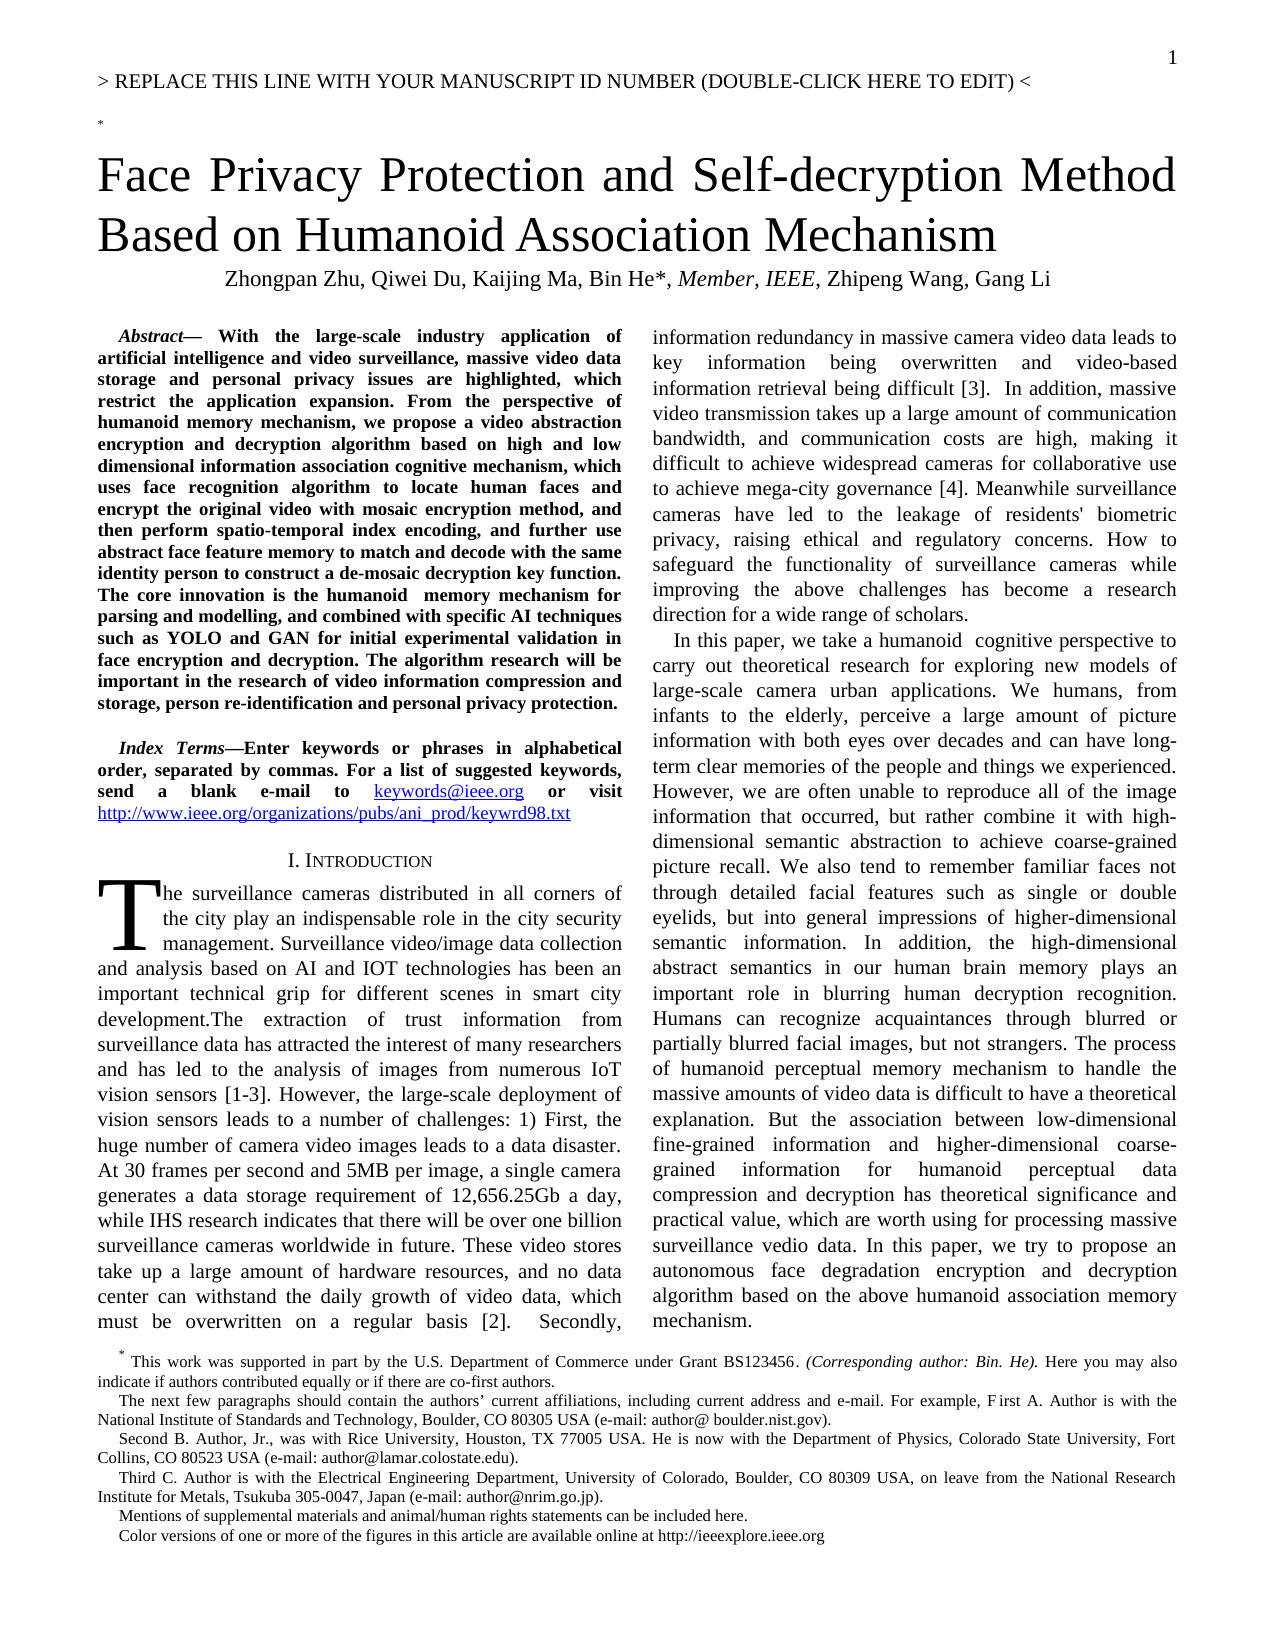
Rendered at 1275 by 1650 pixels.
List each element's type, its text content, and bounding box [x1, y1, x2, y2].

text In this paper, we take a humanoid cognitive perspective to carry out theoretical research for exploring new models of large-scale camera urban applications. We humans, from infants to the elderly, perceive a large amount of picture information with both eyes over decades and can have long-term clear memories of the people and things we experienced. However, we are often unable to reproduce all of the image information that occurred, but rather combine it with high-dimensional semantic abstraction to achieve coarse-grained picture recall. We also tend to remember familiar faces not through detailed facial features such as single or double eyelids, but into general impressions of higher-dimensional semantic information. In addition, the high-dimensional abstract semantics in our human brain memory plays an important role in blurring human decryption recognition. Humans can recognize acquaintances through blurred or partially blurred facial images, but not strangers. The process of humanoid perceptual memory mechanism to handle the massive amounts of video data is difficult to have a theoretical explanation. But the association between low-dimensional fine-grained information and higher-dimensional coarse-grained information for humanoid perceptual data compression and decryption has theoretical significance and practical value, which are worth using for processing massive surveillance vedio data. In this paper, we try to propose an autonomous face degradation encryption and decryption algorithm based on the above humanoid association memory mechanism. [652, 628, 1177, 1332]
text Face Privacy Protection and Self-decryption Method Based on Humanoid Association Mechanism [97, 145, 1177, 263]
subtitle I. INTRODUCTION [97, 848, 622, 872]
text Abstract— With the large-scale industry application of artificial intelligence and video surveillance, massive video data storage and personal privacy issues are highlighted, which restrict the application expansion. From the perspective of humanoid memory mechanism, we propose a video abstraction encryption and decryption algorithm based on high and low dimensional information association cognitive mechanism, which uses face recognition algorithm to locate human faces and encrypt the original video with mosaic encryption method, and then perform spatio-temporal index encoding, and further use abstract face feature memory to match and decode with the same identity person to construct a de-mosaic decryption key function. The core innovation is the humanoid memory mechanism for parsing and modelling, and combined with specific AI techniques such as YOLO and GAN for initial experimental validation in face encryption and decryption. The algorithm research will be important in the research of video information compression and storage, person re-identification and personal privacy protection. [97, 325, 622, 713]
text Zhongpan Zhu, Qiwei Du, Kaijing Ma, Bin He*, Member, IEEE, Zhipeng Wang, Gang Li [97, 265, 1177, 292]
text Index Terms—Enter keywords or phrases in alphabetical order, separated by commas. For a list of suggested keywords, send a blank e-mail to keywords@ieee.org or visit http://www.ieee.org/organizations/pubs/ani_prod/keywrd98.txt [97, 737, 622, 823]
text The extraction of trust information from surveillance data has attracted the interest of many researchers and has led to the analysis of images from numerous IoT vision sensors [1-3]. However, the large-scale deployment of vision sensors leads to a number of challenges: 1) First, the huge number of camera video images leads to a data disaster. At 30 frames per second and 5MB per image, a single camera generates a data storage requirement of 12,656.25Gb a day, while IHS research indicates that there will be over one billion surveillance cameras worldwide in future. These video stores take up a large amount of hardware resources, and no data center can withstand the daily growth of video data, which must be overwritten on a regular basis [2]. Secondly, information redundancy in massive camera video data leads to key information being overwritten and video-based information retrieval being difficult [3]. In addition, massive video transmission takes up a large amount of communication bandwidth, and communication costs are high, making it difficult to achieve widespread cameras for collaborative use to achieve mega-city governance [4]. Meanwhile surveillance cameras have led to the leakage of residents' biometric privacy, raising ethical and regulatory concerns. How to safeguard the functionality of surveillance cameras while improving the above challenges has become a research direction for a wide range of scholars. [652, 325, 1177, 626]
text The extraction of trust information from surveillance data has attracted the interest of many researchers and has led to the analysis of images from numerous IoT vision sensors [1-3]. However, the large-scale deployment of vision sensors leads to a number of challenges: 1) First, the huge number of camera video images leads to a data disaster. At 30 frames per second and 5MB per image, a single camera generates a data storage requirement of 12,656.25Gb a day, while IHS research indicates that there will be over one billion surveillance cameras worldwide in future. These video stores take up a large amount of hardware resources, and no data center can withstand the daily growth of video data, which must be overwritten on a regular basis [2]. Secondly, information redundancy in massive camera video data leads to key information being overwritten and video-based information retrieval being difficult [3]. In addition, massive video transmission takes up a large amount of communication bandwidth, and communication costs are high, making it difficult to achieve widespread cameras for collaborative use to achieve mega-city governance [4]. Meanwhile surveillance cameras have led to the leakage of residents' biometric privacy, raising ethical and regulatory concerns. How to safeguard the functionality of surveillance cameras while improving the above challenges has become a research direction for a wide range of scholars. [97, 881, 622, 1333]
